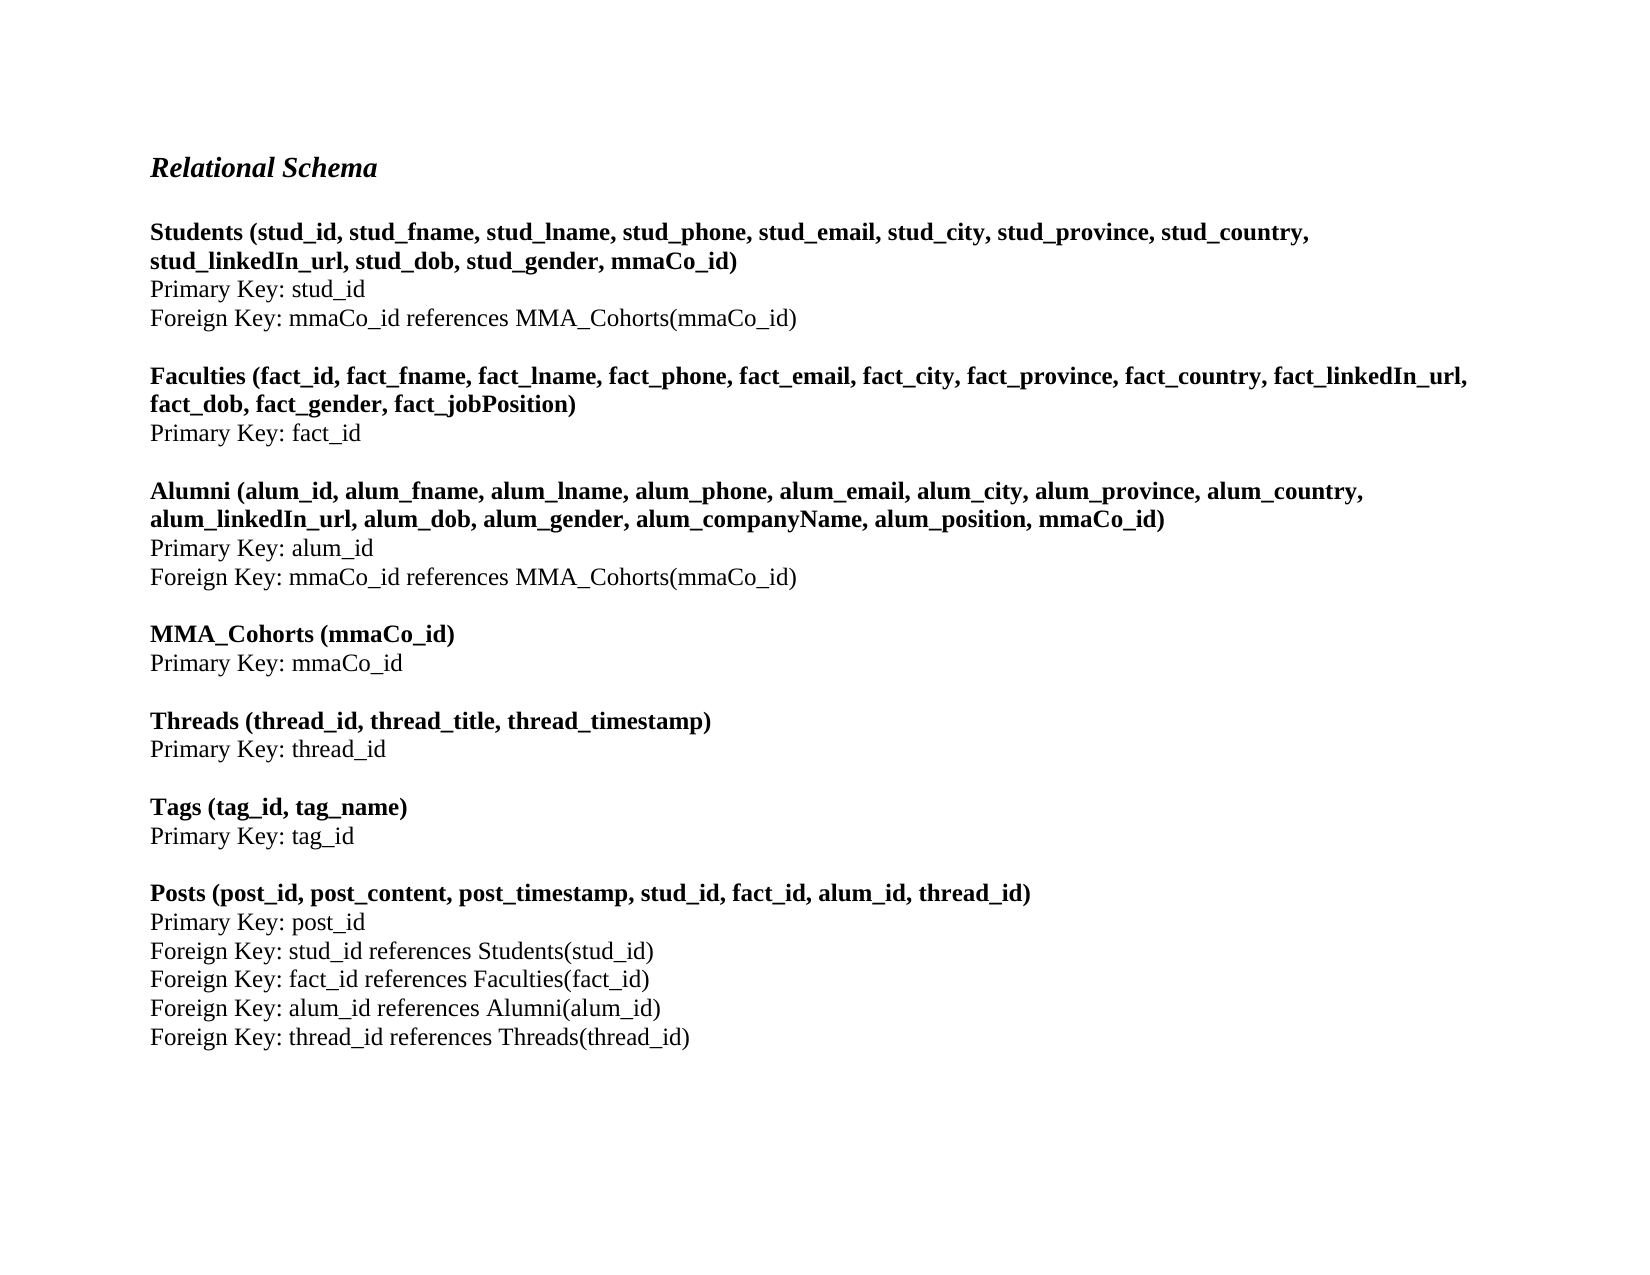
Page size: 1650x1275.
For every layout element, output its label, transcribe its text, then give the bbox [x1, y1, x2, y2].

text Foreign Key: alum_id references Alumni(alum_id) [150, 993, 1500, 1022]
text Primary Key: stud_id [150, 274, 1500, 303]
text Primary Key: alum_id [150, 533, 1500, 562]
text Foreign Key: mmaCo_id references MMA_Cohorts(mmaCo_id) Faculties (fact_id, fact_fname, fact_lname, fact_phone, fact_email, fact_city, fact_province, fact_country, fact_linkedIn_url, fact_dob, fact_gender, fact_jobPosition) [150, 303, 1500, 418]
text Students (stud_id, stud_fname, stud_lname, stud_phone, stud_email, stud_city, stud_province, stud_country, stud_linkedIn_url, stud_dob, stud_gender, mmaCo_id) [150, 217, 1500, 274]
text Foreign Key: fact_id references Faculties(fact_id) [150, 964, 1500, 993]
text Primary Key: fact_id Alumni (alum_id, alum_fname, alum_lname, alum_phone, alum_email, alum_city, alum_province, alum_country, alum_linkedIn_url, alum_dob, alum_gender, alum_companyName, alum_position, mmaCo_id) [150, 418, 1500, 533]
text Primary Key: thread_id Tags (tag_id, tag_name) Primary Key: tag_id [150, 734, 1500, 849]
text Posts (post_id, post_content, post_timestamp, stud_id, fact_id, alum_id, thread_id) [150, 849, 1500, 907]
text Foreign Key: mmaCo_id references MMA_Cohorts(mmaCo_id) MMA_Cohorts (mmaCo_id) [150, 562, 1500, 648]
text Foreign Key: thread_id references Threads(thread_id) [150, 1022, 1500, 1079]
text Primary Key: post_id [150, 907, 1500, 936]
text Primary Key: mmaCo_id Threads (thread_id, thread_title, thread_timestamp) [150, 648, 1500, 734]
subtitle Relational Schema [150, 150, 1500, 183]
text Foreign Key: stud_id references Students(stud_id) [150, 936, 1500, 964]
